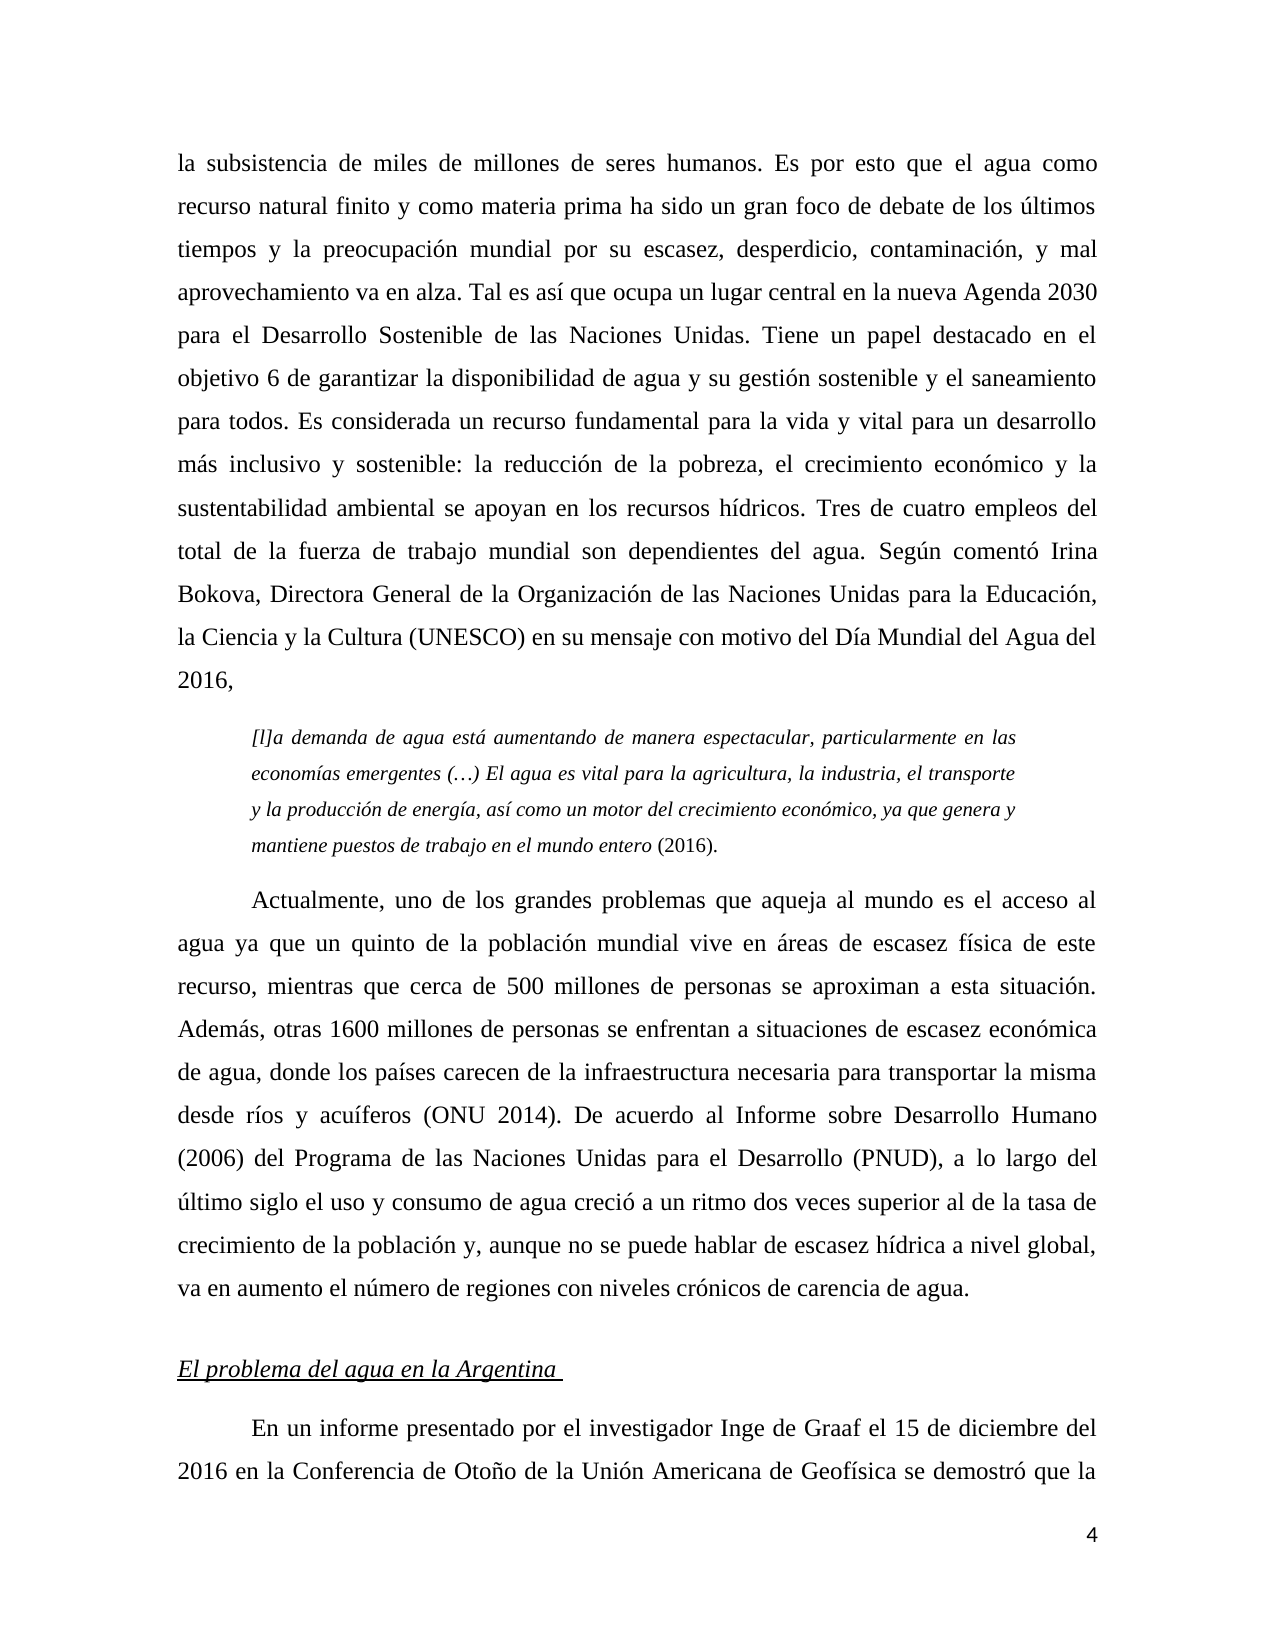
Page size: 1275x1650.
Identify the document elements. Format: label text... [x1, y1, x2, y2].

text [177, 148, 1098, 694]
text Actualmente, uno de los grandes problemas que aqueja al mundo es el acceso al agua ya que un quinto de la población mundial vive en áreas de escasez física de este recurso, mientras que cerca de 500 millones de personas se aproximan a esta situación. Además, otras 1600 millones de personas se enfrentan a situaciones de escasez económica de agua, donde los países carecen de la infraestructura necesaria para transportar la misma desde ríos y acuíferos (ONU 2014). De acuerdo al Informe sobre Desarrollo Humano (2006) del Programa de las Naciones Unidas para el Desarrollo (PNUD), a lo largo del último siglo el uso y consumo de agua creció a un ritmo dos veces superior al de la tasa de crecimiento de la población y, aunque no se puede hablar de escasez hídrica a nivel global, va en aumento el número de regiones con niveles crónicos de carencia de agua. [177, 885, 1098, 1302]
text El problema del agua en la Argentina [177, 1354, 1098, 1383]
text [177, 1413, 1098, 1485]
text [l]a demanda de agua está aumentando de manera espectacular, particularmente en las economías emergentes (…) El agua es vital para la agricultura, la industria, el transporte y la producción de energía, así como un motor del crecimiento económico, ya que genera y mantiene puestos de trabajo en el mundo entero (2016). [251, 725, 1019, 857]
